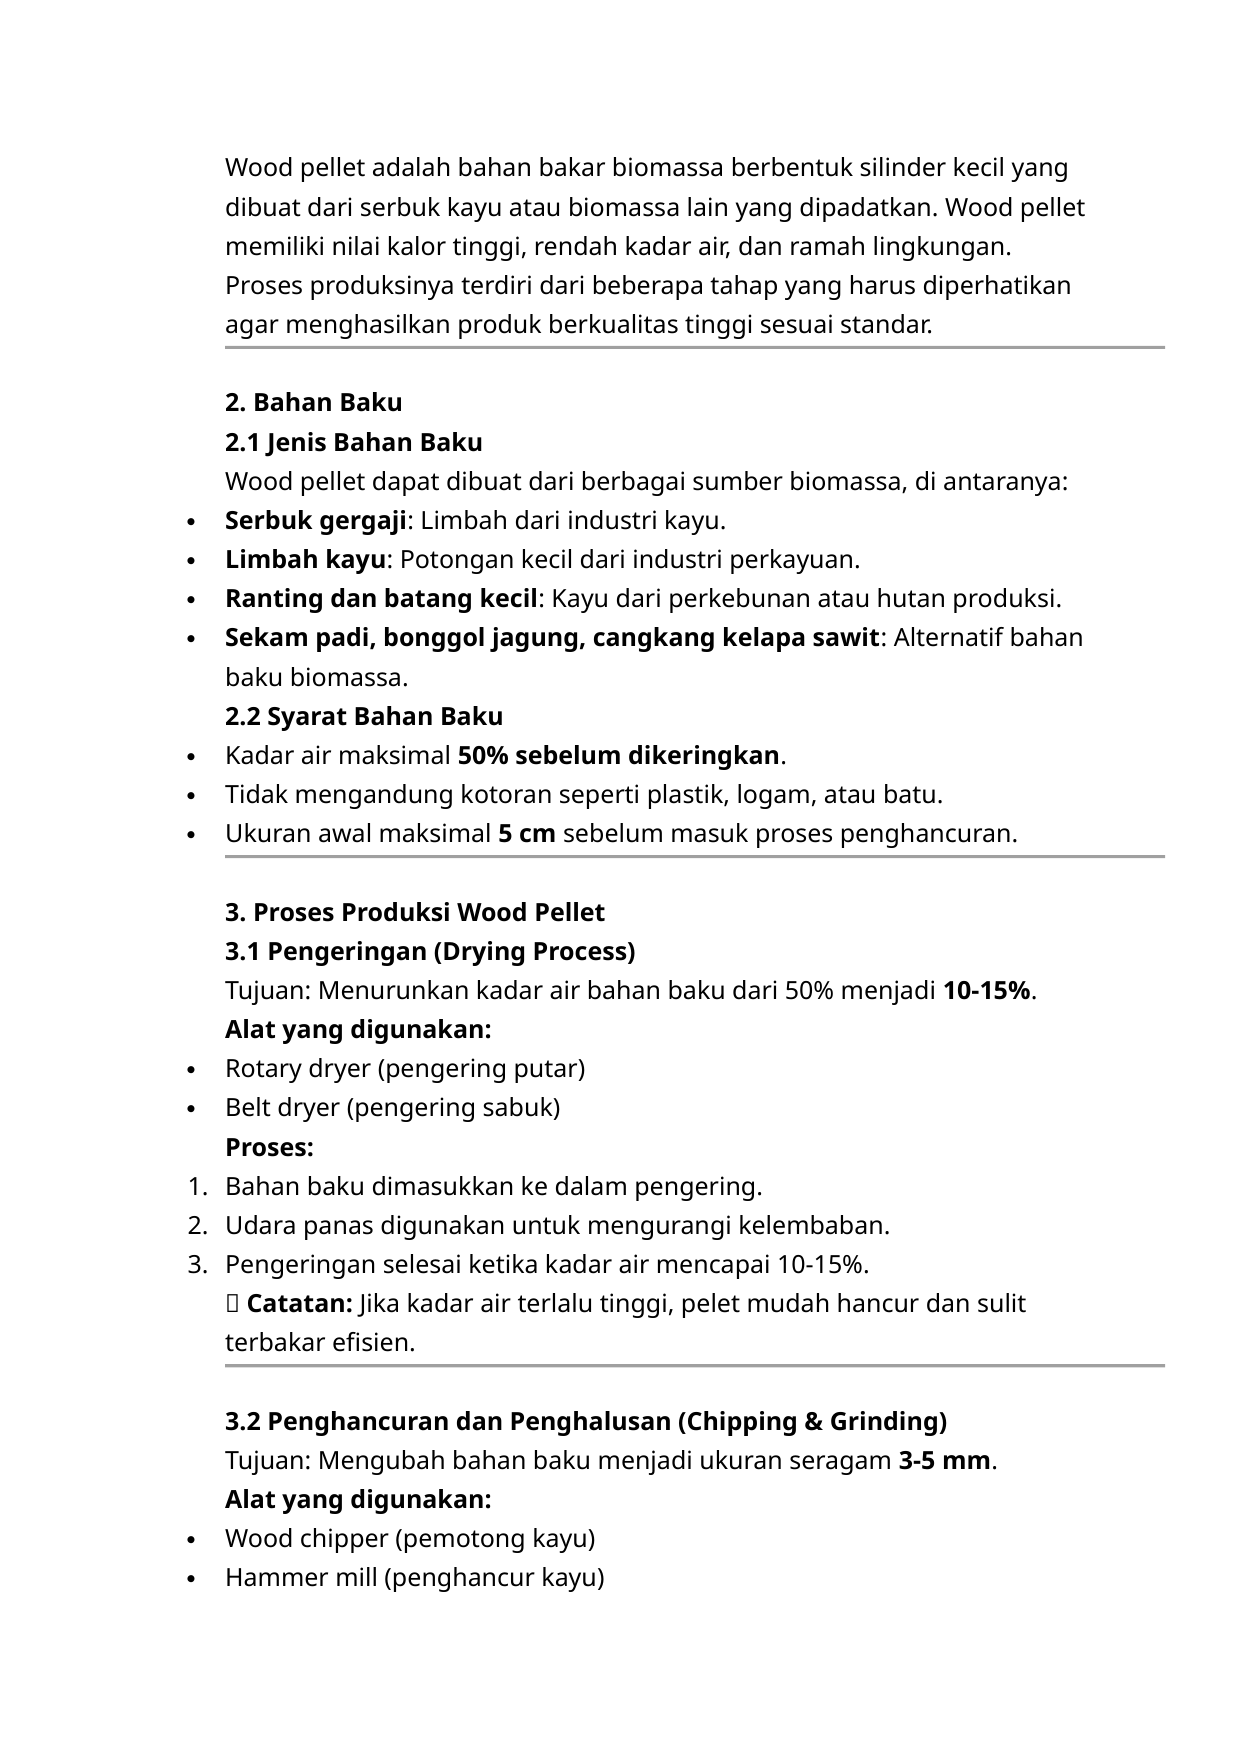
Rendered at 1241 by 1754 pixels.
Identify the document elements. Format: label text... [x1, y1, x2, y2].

list 3.2 Penghancuran dan Penghalusan (Chipping & Grinding) [225, 1403, 1090, 1437]
list 💡 Catatan: Jika kadar air terlalu tinggi, pelet mudah hancur dan sulit terbakar efisien. [225, 1286, 1090, 1359]
list Ranting dan batang kecil: Kayu dari perkebunan atau hutan produksi. [187, 581, 1090, 615]
list Rotary dryer (pengering putar) [187, 1051, 1090, 1085]
list 2. Bahan Baku [225, 385, 1090, 419]
list Hammer mill (penghancur kayu) [187, 1560, 1090, 1594]
list Pengeringan selesai ketika kadar air mencapai 10-15%. [187, 1247, 1090, 1281]
list Tujuan: Mengubah bahan baku menjadi ukuran seragam 3-5 mm. [225, 1442, 1090, 1477]
list Wood pellet adalah bahan bakar biomassa berbentuk silinder kecil yang dibuat dari serbuk kayu atau biomassa lain yang dipadatkan. Wood pellet memiliki nilai kalor tinggi, rendah kadar air, dan ramah lingkungan. Proses produksinya terdiri dari beberapa tahap yang harus diperhatikan agar menghasilkan produk berkualitas tinggi sesuai standar. [225, 150, 1090, 341]
list Belt dryer (pengering sabuk) [187, 1090, 1090, 1124]
list Serbuk gergaji: Limbah dari industri kayu. [187, 502, 1090, 537]
list Sekam padi, bonggol jagung, cangkang kelapa sawit: Alternatif bahan baku biomassa. [187, 620, 1090, 693]
list Tujuan: Menurunkan kadar air bahan baku dari 50% menjadi 10-15%. [225, 972, 1090, 1007]
list Udara panas digunakan untuk mengurangi kelembaban. [187, 1207, 1090, 1242]
list Ukuran awal maksimal 5 cm sebelum masuk proses penghancuran. [187, 816, 1090, 850]
list 3.1 Pengeringan (Drying Process) [225, 933, 1090, 967]
list Kadar air maksimal 50% sebelum dikeringkan. [187, 737, 1090, 772]
list 2.1 Jenis Bahan Baku [225, 424, 1090, 458]
list Tidak mengandung kotoran seperti plastik, logam, atau batu. [187, 777, 1090, 811]
list Limbah kayu: Potongan kecil dari industri perkayuan. [187, 542, 1090, 576]
list Bahan baku dimasukkan ke dalam pengering. [187, 1168, 1090, 1202]
list 3. Proses Produksi Wood Pellet [225, 894, 1090, 928]
list Wood chipper (pemotong kayu) [187, 1521, 1090, 1555]
list 2.2 Syarat Bahan Baku [225, 698, 1090, 732]
list Alat yang digunakan: [225, 1012, 1090, 1046]
list Proses: [225, 1129, 1090, 1163]
list Alat yang digunakan: [225, 1482, 1090, 1516]
list Wood pellet dapat dibuat dari berbagai sumber biomassa, di antaranya: [225, 463, 1090, 497]
